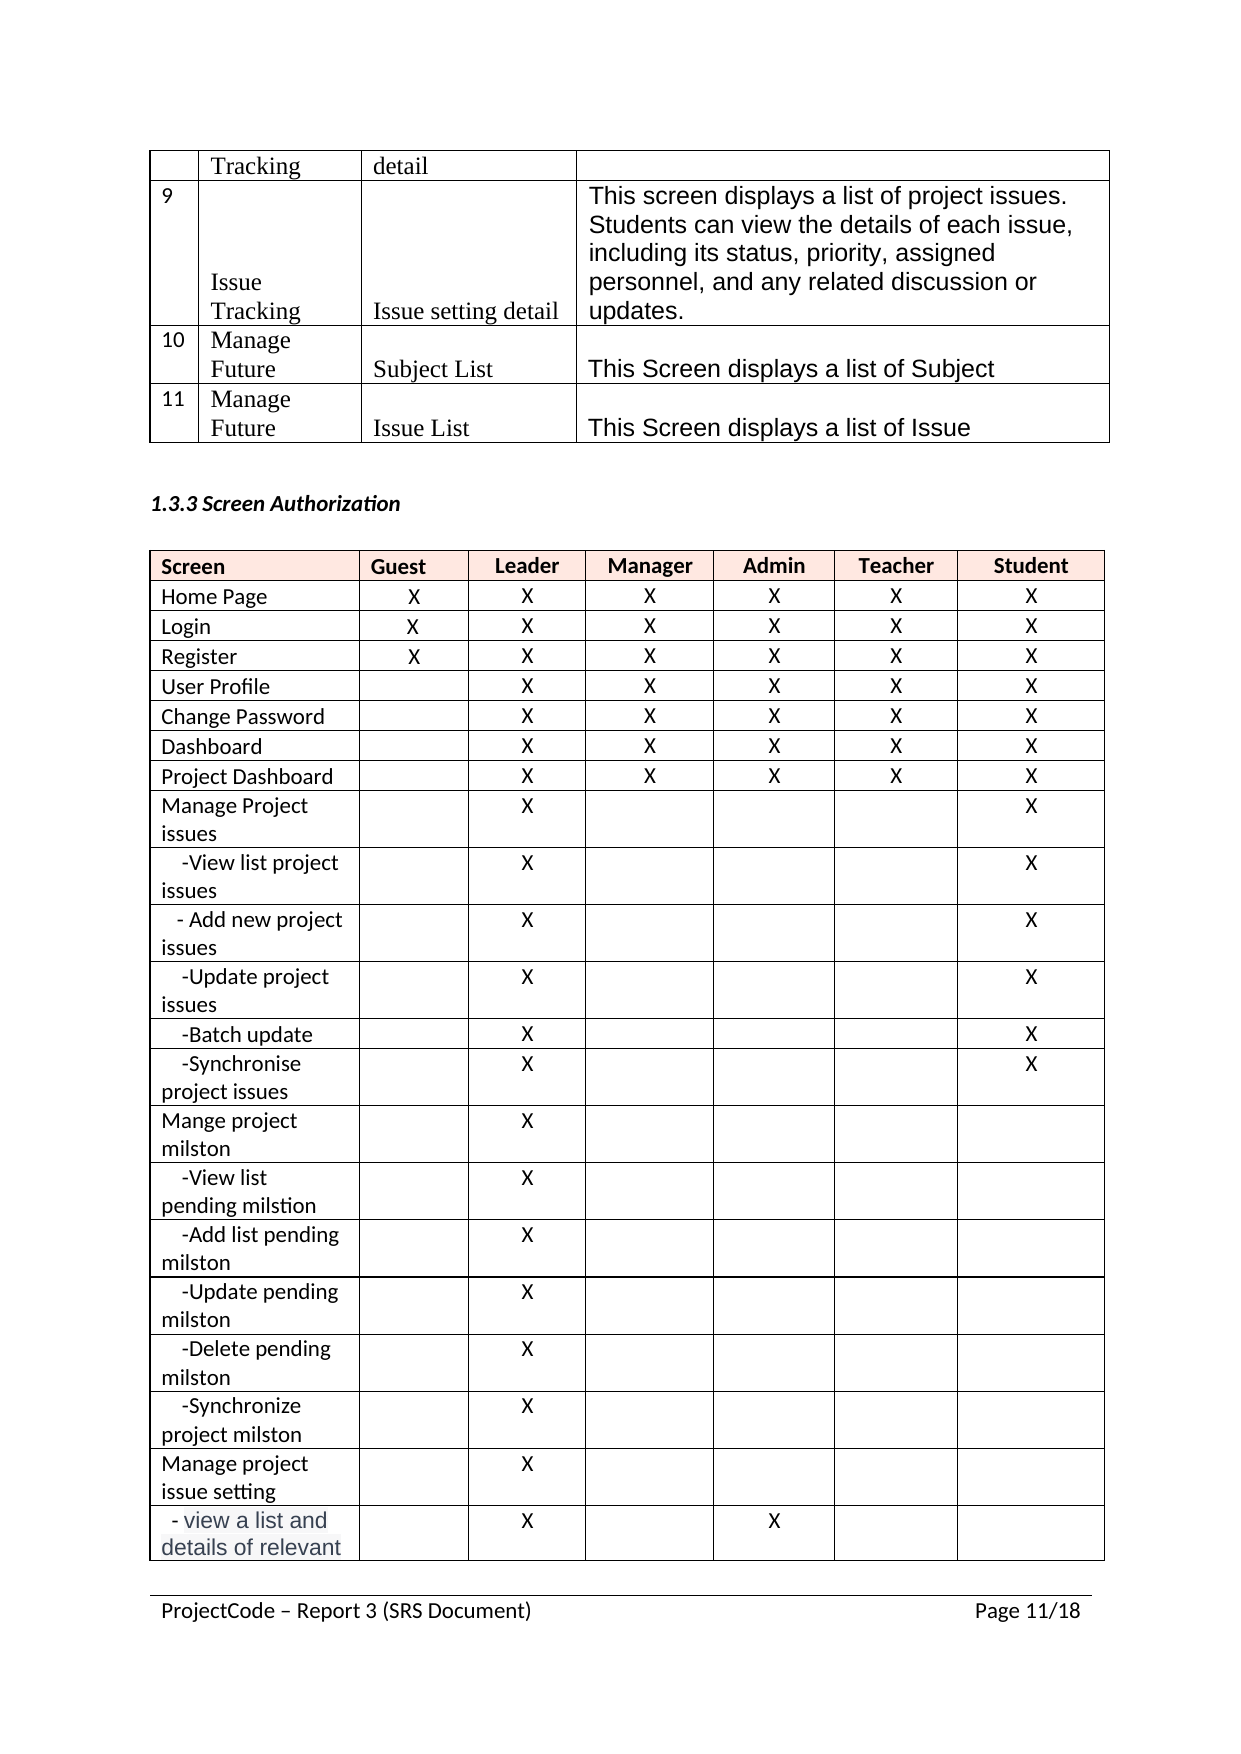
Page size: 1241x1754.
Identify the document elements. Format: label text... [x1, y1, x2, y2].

table_cell -View list project issues [151, 848, 359, 904]
table_cell X [469, 1335, 585, 1391]
table_cell This Screen displays a list of Subject [577, 326, 1109, 383]
table_cell [360, 1220, 468, 1276]
table_cell [835, 791, 957, 847]
table_cell Manage project issue setting [151, 1449, 359, 1505]
table_cell [958, 1335, 1104, 1391]
table_cell [586, 1106, 713, 1162]
table_cell [586, 1220, 713, 1276]
table_cell X [958, 641, 1104, 670]
table_cell [360, 701, 468, 730]
table_header Screen [151, 551, 359, 580]
table_cell [586, 1019, 713, 1048]
table_cell X [469, 1163, 585, 1219]
table_cell X [469, 1449, 585, 1505]
table_cell [958, 1506, 1104, 1560]
table_cell X [958, 611, 1104, 640]
table_cell X [958, 731, 1104, 760]
table_cell [586, 1335, 713, 1391]
table_cell [360, 1506, 468, 1560]
table_cell [360, 848, 468, 904]
table_cell 8 [151, 151, 198, 180]
table_cell X [714, 701, 834, 730]
table_cell [360, 731, 468, 760]
table_cell [835, 848, 957, 904]
table_cell -View list pending milstion [151, 1163, 359, 1219]
table_cell X [835, 731, 957, 760]
table_cell X [469, 641, 585, 670]
table_cell X [958, 905, 1104, 961]
table_cell X [469, 1049, 585, 1105]
table_cell X [469, 962, 585, 1018]
table_header Leader [469, 551, 585, 580]
table_cell Register [151, 641, 359, 670]
table_cell X [469, 581, 585, 610]
table_cell -Batch update [151, 1019, 359, 1048]
table_cell Subject List [362, 326, 576, 383]
table_cell [360, 1163, 468, 1219]
table_cell X [958, 1049, 1104, 1105]
table_cell X [835, 761, 957, 790]
table_header Admin [714, 551, 834, 580]
table_cell [714, 962, 834, 1018]
table_cell Manage Project issues [151, 791, 359, 847]
table_cell X [835, 611, 957, 640]
table_cell [958, 1278, 1104, 1333]
table_cell X [360, 641, 468, 670]
table_cell X [714, 611, 834, 640]
table_cell [714, 791, 834, 847]
table_cell Login [151, 611, 359, 640]
table_cell [835, 1278, 957, 1333]
table_cell [360, 671, 468, 700]
table_cell [714, 1163, 834, 1219]
table_cell [360, 791, 468, 847]
table_cell [360, 1335, 468, 1391]
table_cell 9 [151, 181, 198, 324]
table_cell -Update pending milston [151, 1278, 359, 1333]
table_cell X [714, 731, 834, 760]
table_cell X [714, 581, 834, 610]
table_cell X [958, 962, 1104, 1018]
table_cell [586, 1163, 713, 1219]
table_cell [835, 1449, 957, 1505]
table_cell X [469, 1019, 585, 1048]
table_cell [958, 1163, 1104, 1219]
table_cell X [714, 671, 834, 700]
table_cell [835, 1106, 957, 1162]
table_cell [835, 1392, 957, 1448]
table_cell [835, 1506, 957, 1560]
table_cell [586, 1392, 713, 1448]
table_cell Home Page [151, 581, 359, 610]
table_cell X [469, 611, 585, 640]
table_cell [714, 1335, 834, 1391]
table_cell [835, 962, 957, 1018]
table_cell [360, 962, 468, 1018]
table_cell [360, 761, 468, 790]
table_cell X [586, 641, 713, 670]
table_cell X [958, 581, 1104, 610]
table_cell 11 [151, 384, 198, 442]
table_cell Issue Tracking [199, 181, 361, 324]
table_cell X [469, 1392, 585, 1448]
table_cell X [469, 1220, 585, 1276]
table_cell [586, 962, 713, 1018]
table_cell -Update project issues [151, 962, 359, 1018]
table_cell Manage Future [199, 384, 361, 442]
table_cell [586, 1278, 713, 1333]
table_cell [714, 1049, 834, 1105]
table_cell X [586, 611, 713, 640]
table_cell X [714, 1506, 834, 1560]
table_cell -Synchronize project milston [151, 1392, 359, 1448]
table_cell [835, 1335, 957, 1391]
table_cell Dashboard [151, 731, 359, 760]
table_cell X [714, 761, 834, 790]
table_cell [835, 1019, 957, 1048]
table_cell X [835, 581, 957, 610]
table_cell X [469, 1106, 585, 1162]
table_cell X [469, 761, 585, 790]
table_cell [835, 1220, 957, 1276]
table_cell X [469, 848, 585, 904]
table_cell [714, 1220, 834, 1276]
table_cell X [835, 701, 957, 730]
table_cell [360, 1106, 468, 1162]
table_cell [714, 1449, 834, 1505]
table_cell Project Dashboard [151, 761, 359, 790]
table_cell Issue setting detail [362, 181, 576, 324]
table_cell [586, 1449, 713, 1505]
table_cell - view a list and details of relevant class settings [151, 1506, 359, 1560]
table_cell [360, 1019, 468, 1048]
table_cell [835, 1049, 957, 1105]
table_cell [577, 151, 1109, 180]
table_cell X [469, 731, 585, 760]
table_cell [360, 1449, 468, 1505]
table_cell User Profile [151, 671, 359, 700]
table_cell X [469, 671, 585, 700]
table_cell [714, 1106, 834, 1162]
table_cell This screen displays a list of project issues. Students can view the details of each issue, including its status, priority, assigned personnel, and any related discussion or updates. [577, 181, 1109, 324]
table_header Manager [586, 551, 713, 580]
table_cell [360, 1049, 468, 1105]
table_cell X [469, 701, 585, 730]
table_cell X [586, 581, 713, 610]
table_cell X [714, 641, 834, 670]
subtitle 1.3.3 Screen Authorization [150, 489, 1093, 518]
table_cell [714, 1019, 834, 1048]
table_header Teacher [835, 551, 957, 580]
table_cell -Delete pending milston [151, 1335, 359, 1391]
table_header Guest [360, 551, 468, 580]
table_cell [714, 1278, 834, 1333]
table_cell X [958, 761, 1104, 790]
table_cell X [835, 671, 957, 700]
table_cell X [958, 791, 1104, 847]
table_cell X [958, 671, 1104, 700]
table_cell Mange project milston [151, 1106, 359, 1162]
table_cell 10 [151, 326, 198, 383]
table_cell This Screen displays a list of Issue [577, 384, 1109, 442]
table_cell -Synchronise project issues [151, 1049, 359, 1105]
table_cell X [360, 611, 468, 640]
table_cell -Add list pending milston [151, 1220, 359, 1276]
table_cell X [469, 905, 585, 961]
table_cell Manage Future [199, 326, 361, 383]
table_cell Issue Tracking [199, 151, 361, 180]
table_cell X [360, 581, 468, 610]
table_cell X [958, 848, 1104, 904]
table_cell X [835, 641, 957, 670]
table_cell X [586, 731, 713, 760]
table_cell [586, 791, 713, 847]
table_header Student [958, 551, 1104, 580]
table_cell [958, 1392, 1104, 1448]
table_cell Change Password [151, 701, 359, 730]
table_cell X [469, 1506, 585, 1560]
table_cell X [958, 701, 1104, 730]
table_cell [360, 1278, 468, 1333]
table_cell Issue List [362, 384, 576, 442]
table_cell [586, 1049, 713, 1105]
table_cell X [958, 1019, 1104, 1048]
table_cell X [469, 1278, 585, 1333]
table_cell [714, 905, 834, 961]
table_cell [360, 905, 468, 961]
table_cell [714, 848, 834, 904]
table_cell [586, 1506, 713, 1560]
table_cell - Add new project issues [151, 905, 359, 961]
table_cell [835, 905, 957, 961]
table_cell X [586, 671, 713, 700]
table_cell X [469, 791, 585, 847]
table_cell [586, 905, 713, 961]
table_cell [586, 848, 713, 904]
table_cell [958, 1449, 1104, 1505]
table_cell X [586, 701, 713, 730]
table_cell [958, 1220, 1104, 1276]
table_cell [835, 1163, 957, 1219]
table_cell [362, 151, 576, 180]
table_cell X [586, 761, 713, 790]
table_cell [714, 1392, 834, 1448]
table_cell [958, 1106, 1104, 1162]
table_cell [360, 1392, 468, 1448]
